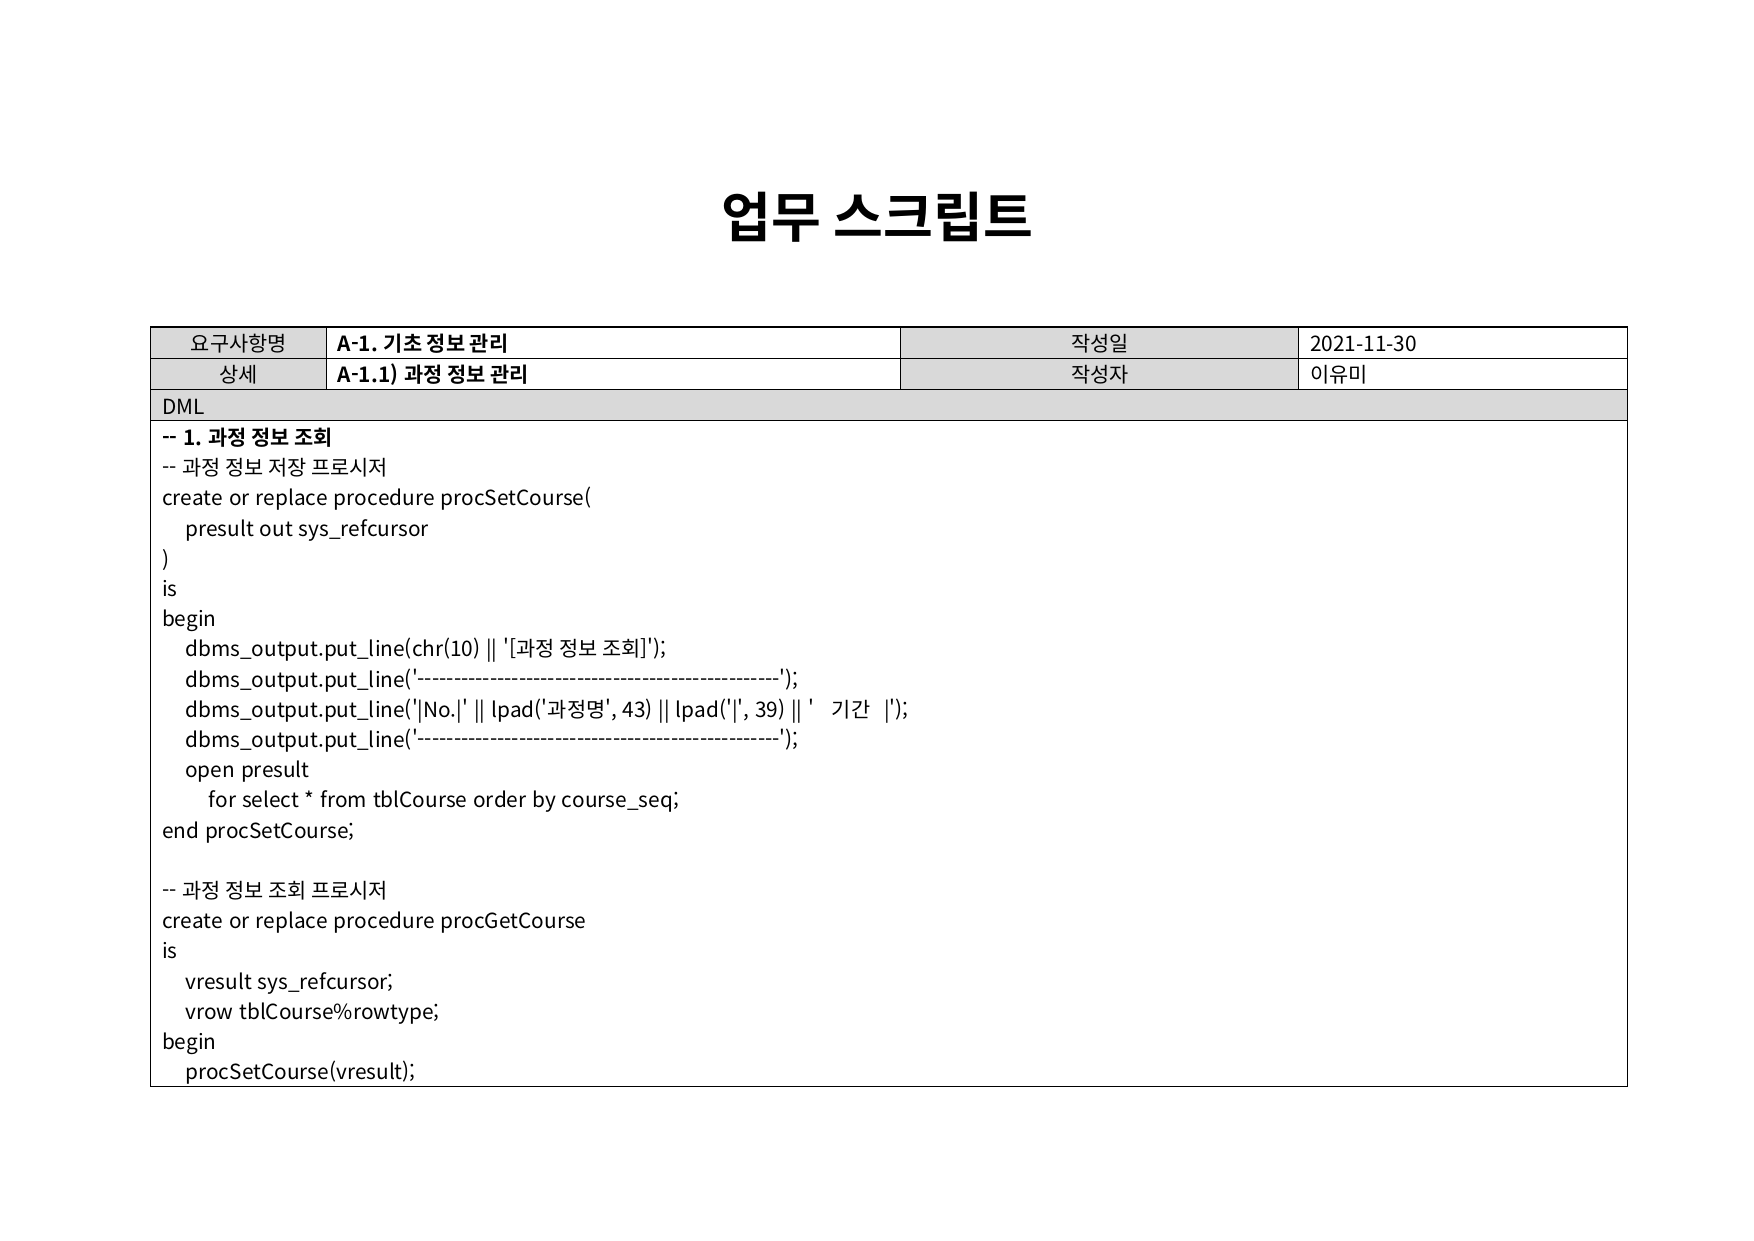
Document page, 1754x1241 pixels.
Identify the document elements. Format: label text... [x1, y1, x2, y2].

table_cell 상세 [151, 359, 326, 389]
table_cell DML [151, 390, 1627, 420]
table_header A-1. 기초 정보 관리 [327, 328, 900, 358]
table_header 2021-11-30 [1299, 328, 1627, 358]
table_cell A-1.1) 과정 정보 관리 [327, 359, 900, 389]
text 업무 스크립트 [150, 175, 1604, 253]
table_header 요구사항명 [151, 328, 326, 358]
table_cell 이유미 [1299, 359, 1627, 389]
table_header 작성일 [901, 328, 1298, 358]
table_cell 작성자 [901, 359, 1298, 389]
